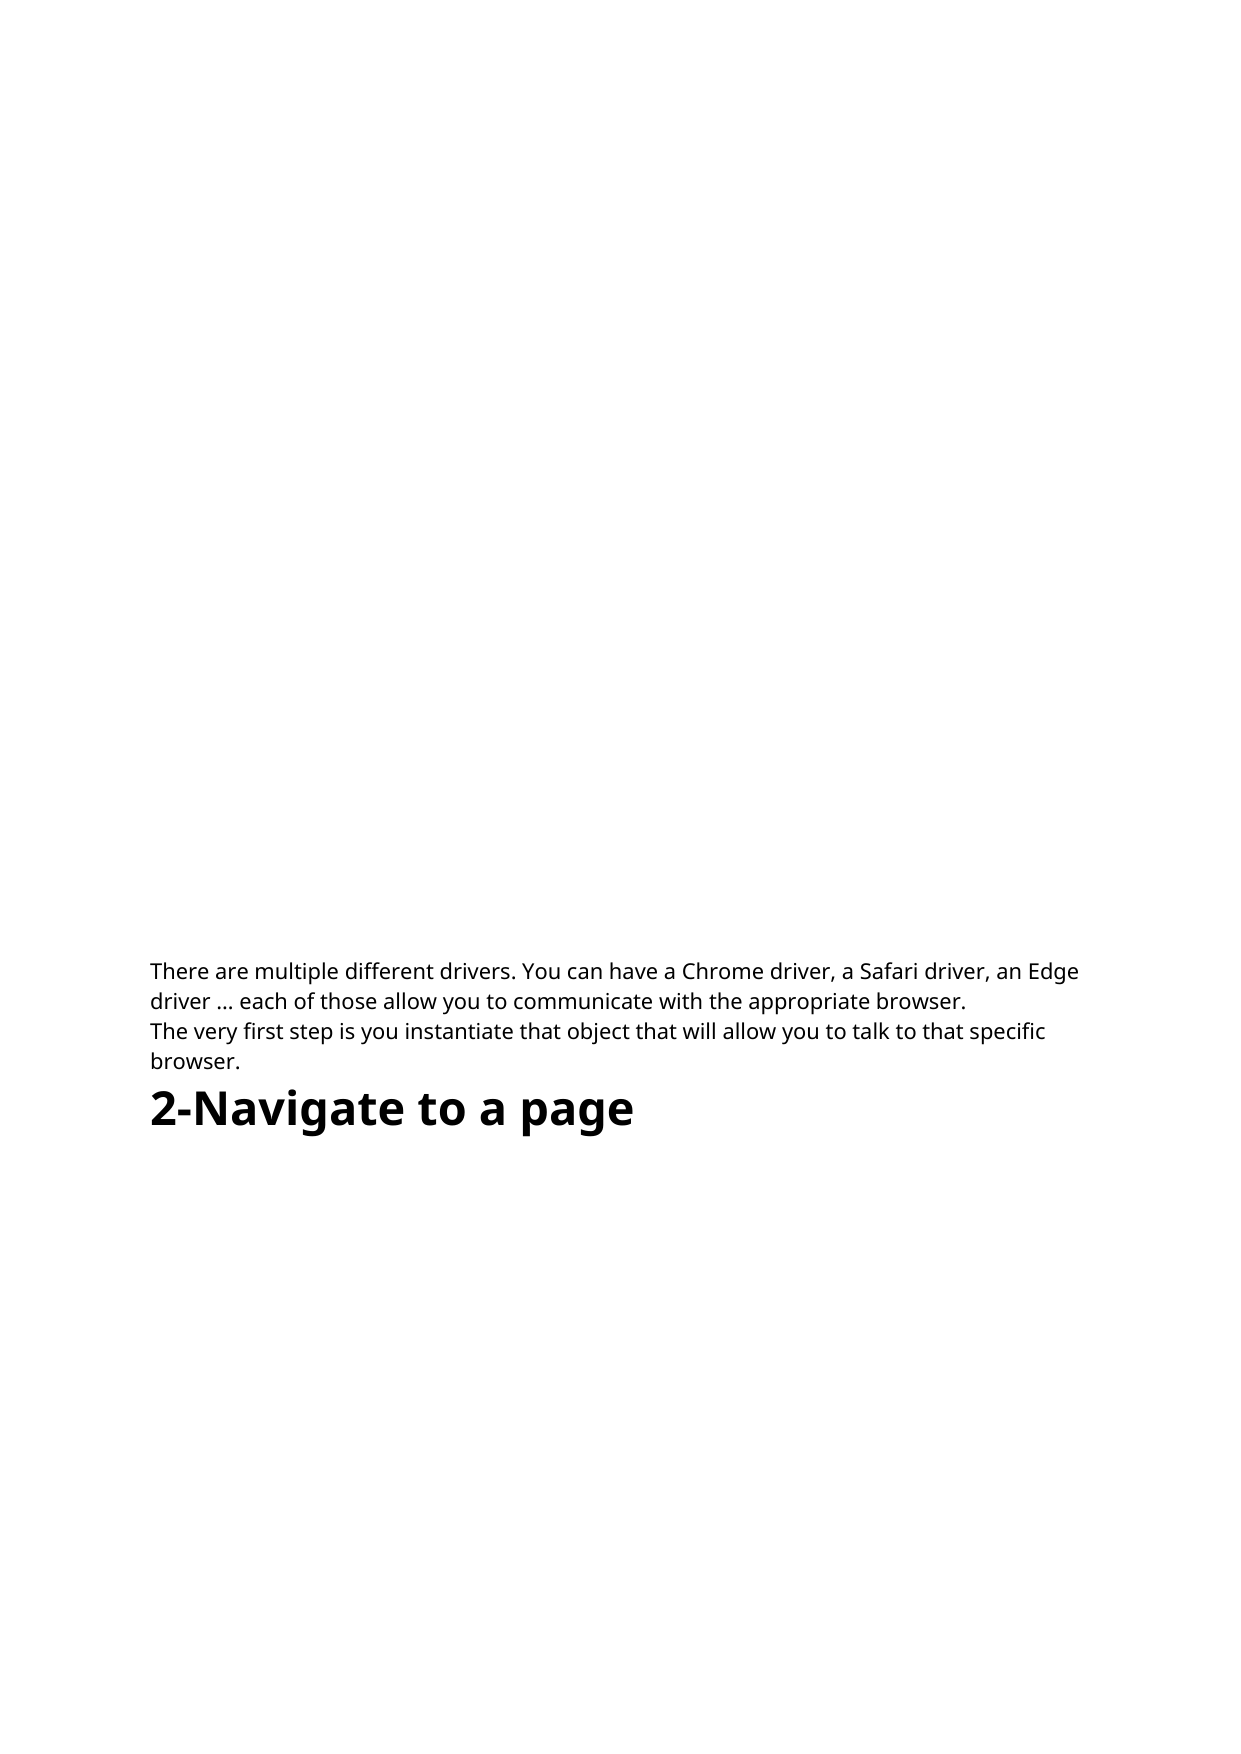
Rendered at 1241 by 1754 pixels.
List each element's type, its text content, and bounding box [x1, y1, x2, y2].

text 2-Navigate to a page [150, 1076, 1090, 1139]
text There are multiple different drivers. You can have a Chrome driver, a Safari driver, an Edge driver … each of those allow you to communicate with the appropriate browser. [150, 956, 1090, 1016]
text The very first step is you instantiate that object that will allow you to talk to that specific browser. [150, 1016, 1090, 1076]
